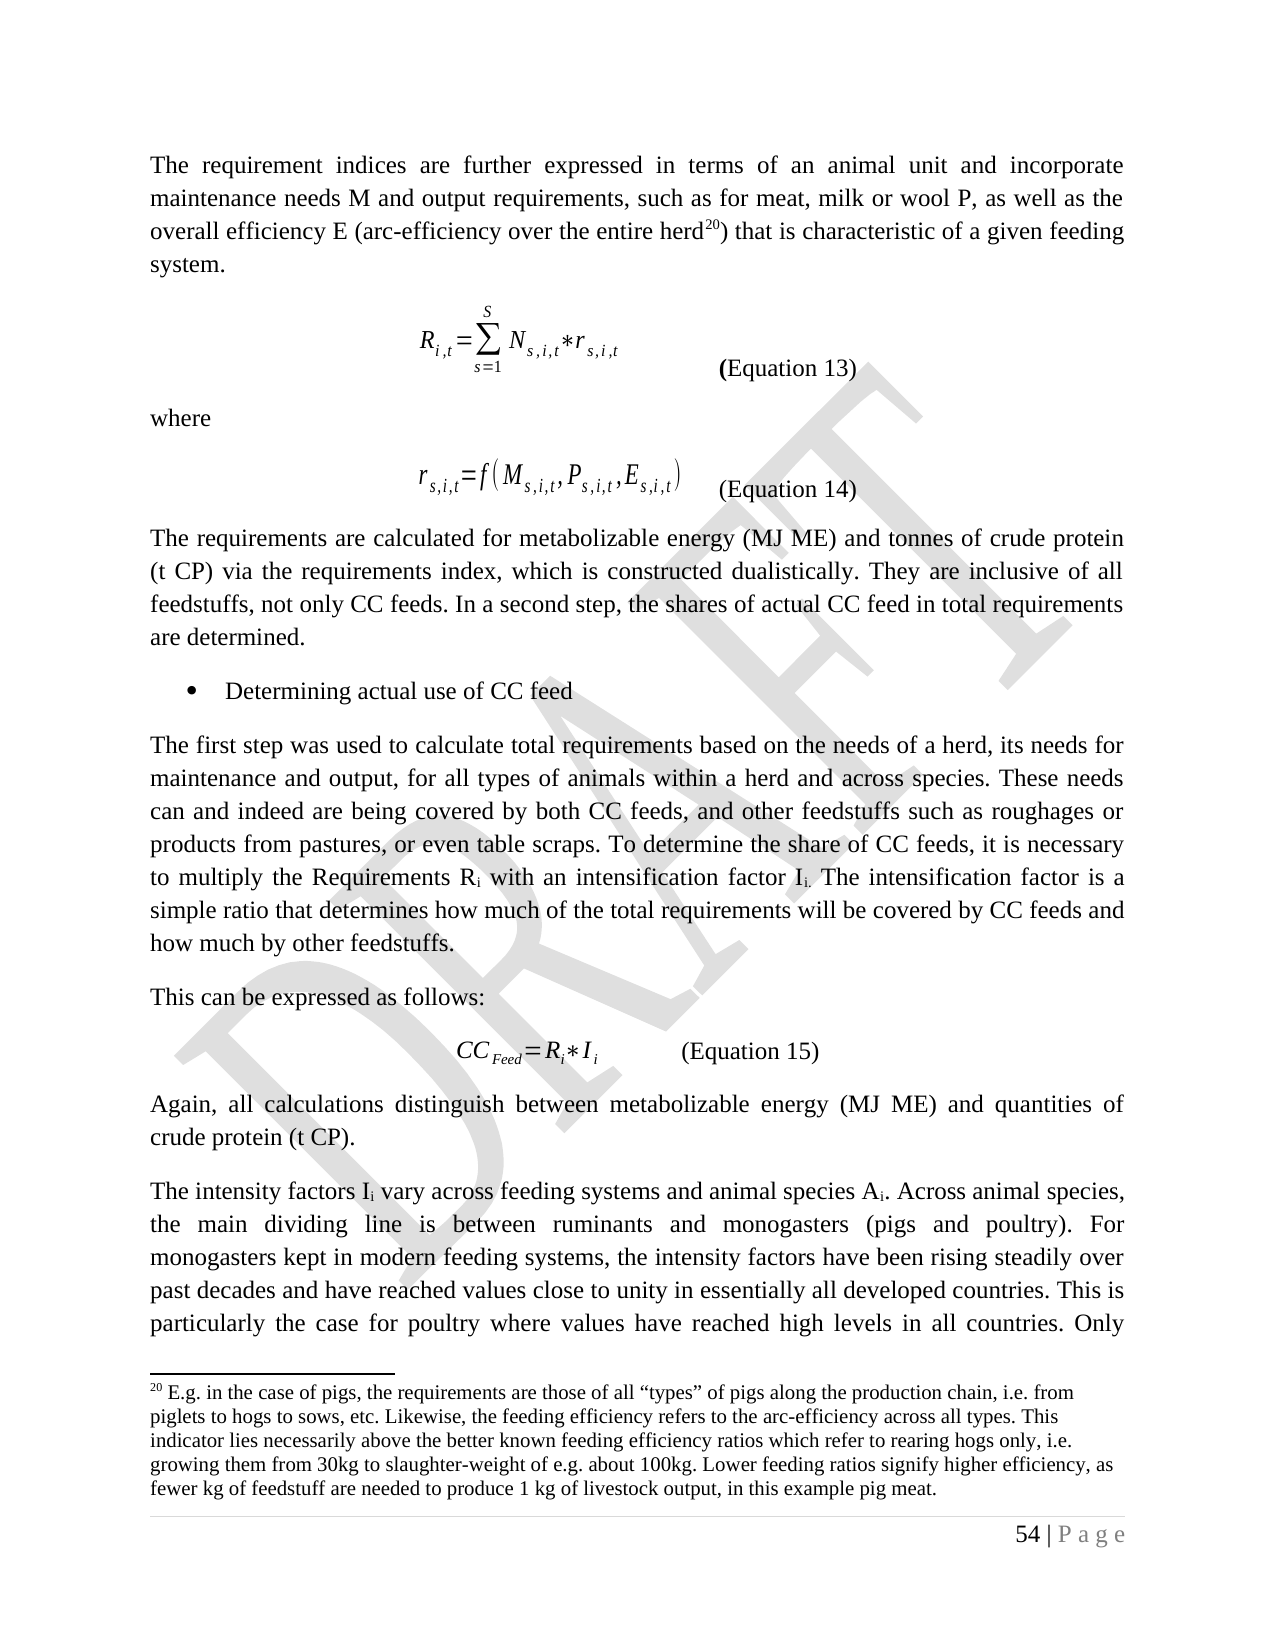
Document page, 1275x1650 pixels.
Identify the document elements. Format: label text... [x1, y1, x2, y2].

list Determining actual use of CC feed [187, 676, 1125, 705]
text The requirements are calculated for metabolizable energy (MJ ME) and tonnes of crude protein (t CP) via the requirements index, which is constructed dualistically. They are inclusive of all feedstuffs, not only CC feeds. In a second step, the shares of actual CC feed in total requirements are determined. [150, 523, 1125, 651]
text (Equation 15) [150, 1036, 1125, 1068]
text (Equation 13) [150, 303, 1125, 382]
text The first step was used to calculate total requirements based on the needs of a herd, its needs for maintenance and output, for all types of animals within a herd and across species. These needs can and indeed are being covered by both CC feeds, and other feedstuffs such as roughages or products from pastures, or even table scraps. To determine the share of CC feeds, it is necessary to multiply the Requirements Ri with an intensification factor Ii. The intensification factor is a simple ratio that determines how much of the total requirements will be covered by CC feeds and how much by other feedstuffs. [150, 730, 1125, 957]
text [150, 1176, 1125, 1337]
text Again, all calculations distinguish between metabolizable energy (MJ ME) and quantities of crude protein (t CP). [150, 1089, 1125, 1151]
text The requirement indices are further expressed in terms of an animal unit and incorporate maintenance needs M and output requirements, such as for meat, milk or wool P, as well as the overall efficiency E (arc-efficiency over the entire herd) that is characteristic of a given feeding system. [150, 150, 1125, 278]
text (Equation 14) [150, 456, 1125, 502]
text where [150, 403, 1125, 431]
text This can be expressed as follows: [150, 982, 1125, 1011]
